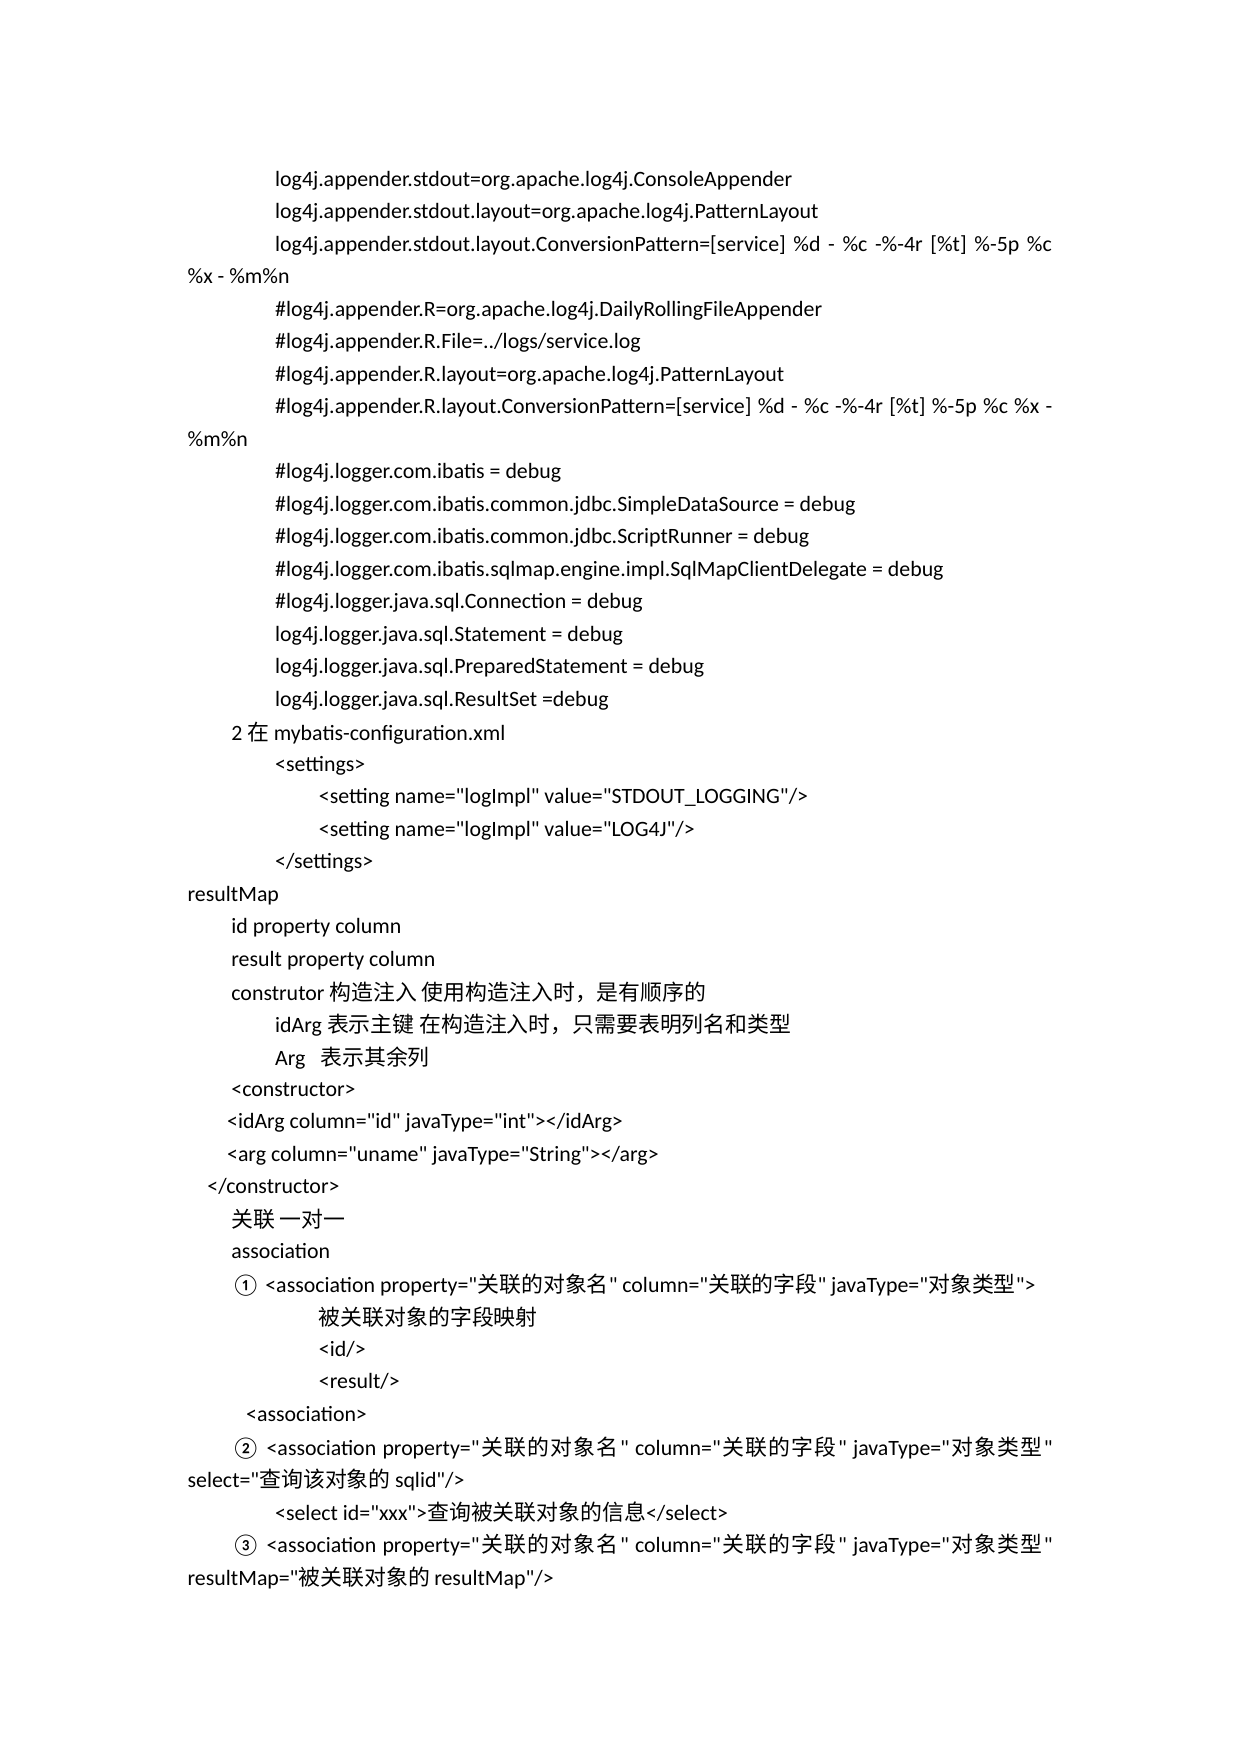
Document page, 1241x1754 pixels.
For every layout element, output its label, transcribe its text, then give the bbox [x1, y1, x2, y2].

list #log4j.appender.R.File=../logs/service.log [187, 324, 1053, 357]
list <idArg column="id" javaType="int"></idArg> [187, 1104, 1053, 1137]
list <result/> [187, 1364, 1053, 1397]
list <association> [187, 1397, 1053, 1429]
list #log4j.logger.com.ibatis = debug [187, 454, 1053, 487]
list #log4j.appender.R.layout=org.apache.log4j.PatternLayout [187, 357, 1053, 389]
list <setting name="logImpl" value="STDOUT_LOGGING"/> [187, 779, 1053, 812]
list idArg 表示主键 在构造注入时，只需要表明列名和类型 [187, 1007, 1053, 1039]
list log4j.logger.java.sql.Statement = debug [187, 617, 1053, 649]
list 2 在mybatis-configuration.xml [187, 714, 1053, 747]
list </constructor> [187, 1169, 1053, 1202]
list ② <association property="关联的对象名" column="关联的字段" javaType="对象类型" select="查询该对象的sqlid"/> [187, 1429, 1053, 1494]
list <constructor> [187, 1072, 1053, 1104]
list association [187, 1234, 1053, 1267]
list result property column [187, 942, 1053, 974]
list #log4j.appender.R.layout.ConversionPattern=[service] %d - %c -%-4r [%t] %-5p %c %x - %m%n [187, 389, 1053, 454]
list log4j.logger.java.sql.ResultSet =debug [187, 682, 1053, 714]
list ③ <association property="关联的对象名" column="关联的字段" javaType="对象类型" resultMap="被关联对象的resultMap"/> [187, 1527, 1053, 1592]
list log4j.appender.stdout.layout.ConversionPattern=[service] %d - %c -%-4r [%t] %-5p %c %x - %m%n [187, 227, 1053, 292]
list log4j.appender.stdout=org.apache.log4j.ConsoleAppender [187, 162, 1053, 194]
list log4j.appender.stdout.layout=org.apache.log4j.PatternLayout [187, 194, 1053, 227]
list 关联 一对一 [187, 1202, 1053, 1234]
list </settings> [187, 844, 1053, 877]
list #log4j.logger.com.ibatis.common.jdbc.ScriptRunner = debug [187, 519, 1053, 552]
list <setting name="logImpl" value="LOG4J"/> [187, 812, 1053, 844]
list Arg 表示其余列 [187, 1039, 1053, 1072]
list log4j.logger.java.sql.PreparedStatement = debug [187, 649, 1053, 682]
list #log4j.logger.com.ibatis.sqlmap.engine.impl.SqlMapClientDelegate = debug [187, 552, 1053, 584]
list <arg column="uname" javaType="String"></arg> [187, 1137, 1053, 1169]
list resultMap [187, 877, 1053, 909]
list <settings> [187, 747, 1053, 779]
list <id/> [187, 1332, 1053, 1364]
list construtor 构造注入 使用构造注入时，是有顺序的 [187, 974, 1053, 1007]
list #log4j.logger.com.ibatis.common.jdbc.SimpleDataSource = debug [187, 487, 1053, 519]
list ① <association property="关联的对象名" column="关联的字段" javaType="对象类型"> [187, 1267, 1053, 1299]
list #log4j.appender.R=org.apache.log4j.DailyRollingFileAppender [187, 292, 1053, 324]
list id property column [187, 909, 1053, 942]
list 被关联对象的字段映射 [187, 1299, 1053, 1332]
list <select id="xxx">查询被关联对象的信息</select> [187, 1494, 1053, 1527]
list #log4j.logger.java.sql.Connection = debug [187, 584, 1053, 617]
